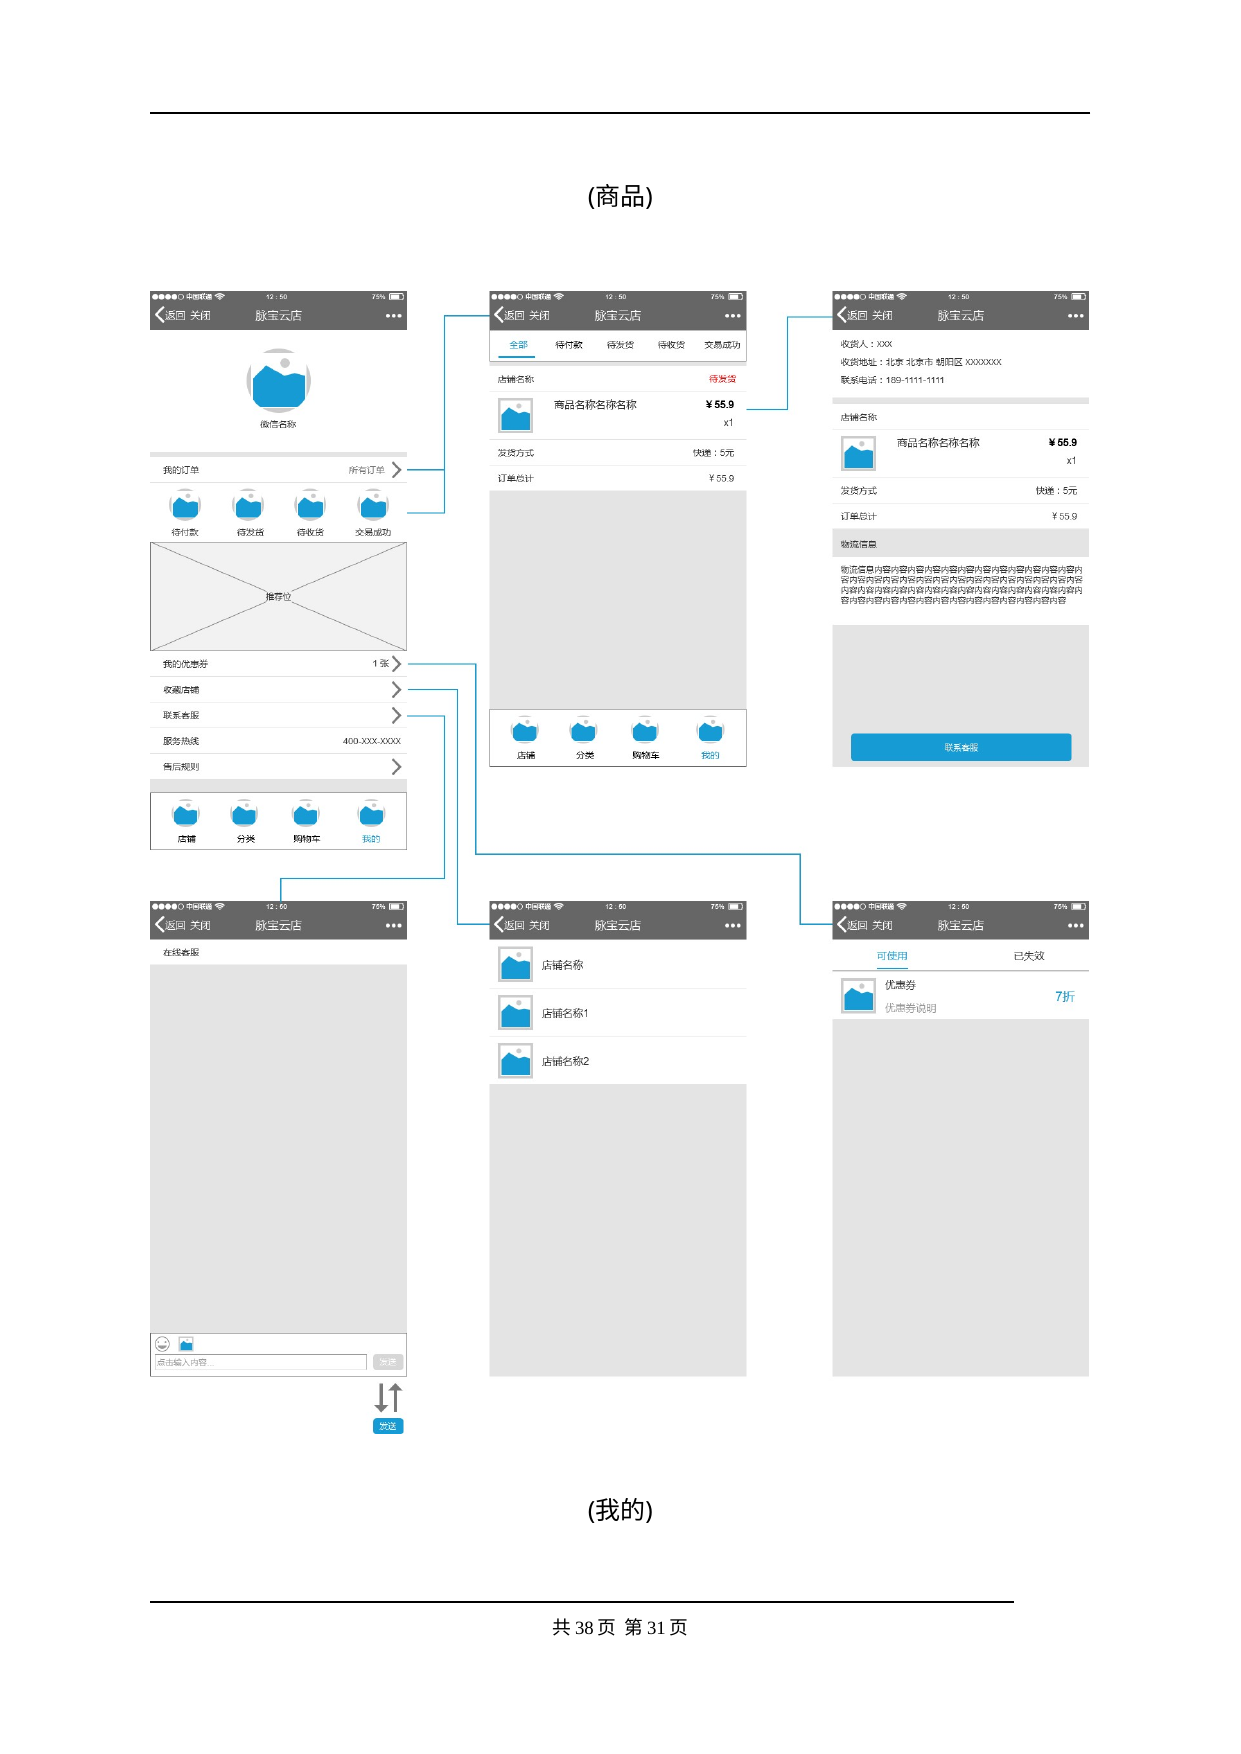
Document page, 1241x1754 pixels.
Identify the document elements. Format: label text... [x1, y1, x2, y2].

text (商品) [150, 162, 1090, 227]
picture [150, 291, 1089, 1434]
text (我的) [150, 1476, 1090, 1541]
